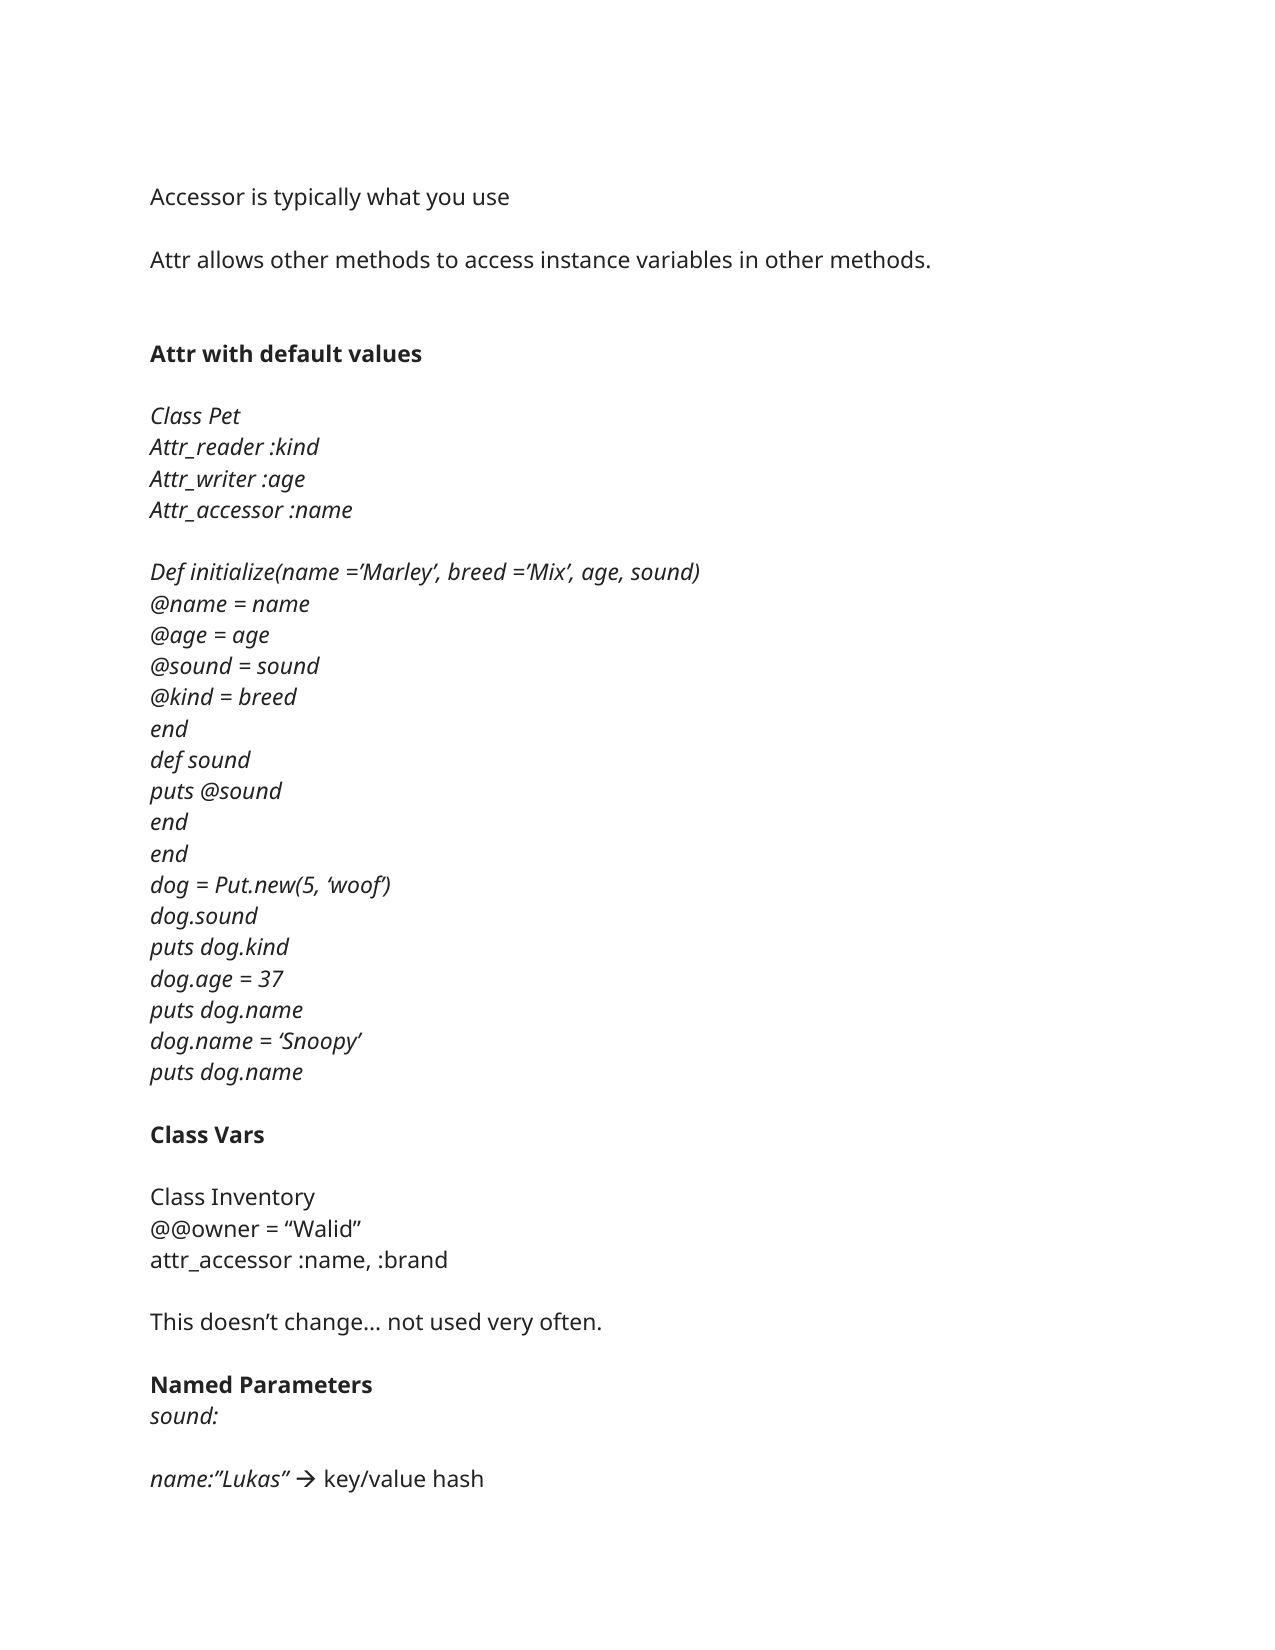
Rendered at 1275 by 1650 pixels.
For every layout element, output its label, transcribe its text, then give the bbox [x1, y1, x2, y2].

text def sound [150, 744, 1125, 775]
text puts @sound [150, 775, 1125, 806]
text Def initialize(name =’Marley’, breed =’Mix’, age, sound) [150, 556, 1125, 587]
text Attr with default values [150, 337, 1125, 369]
text Class Pet [150, 400, 1125, 431]
text Class Vars [150, 1119, 1125, 1150]
text @kind = breed [150, 681, 1125, 712]
text end [150, 712, 1125, 744]
text Attr_accessor :name [150, 494, 1125, 525]
text end [150, 806, 1125, 837]
text dog.name = ‘Snoopy’ [150, 1025, 1125, 1056]
text This doesn’t change… not used very often. [150, 1306, 1125, 1337]
text @age = age [150, 619, 1125, 650]
text puts dog.name [150, 994, 1125, 1025]
text end [150, 837, 1125, 869]
text Attr_writer :age [150, 462, 1125, 494]
text dog = Put.new(5, ‘woof’) [150, 869, 1125, 900]
text Accessor is typically what you use [150, 181, 1125, 212]
text puts dog.name [150, 1056, 1125, 1087]
text @name = name [150, 587, 1125, 619]
text dog.sound [150, 900, 1125, 931]
text attr_accessor :name, :brand [150, 1244, 1125, 1275]
text Class Inventory [150, 1181, 1125, 1212]
text Attr_reader :kind [150, 431, 1125, 462]
text name:”Lukas” key/value hash [150, 1462, 1125, 1494]
text dog.age = 37 [150, 962, 1125, 994]
text Attr allows other methods to access instance variables in other methods. [150, 244, 1125, 275]
text sound: [150, 1400, 1125, 1431]
text Named Parameters [150, 1369, 1125, 1400]
text puts dog.kind [150, 931, 1125, 962]
text @sound = sound [150, 650, 1125, 681]
text @@owner = “Walid” [150, 1212, 1125, 1244]
